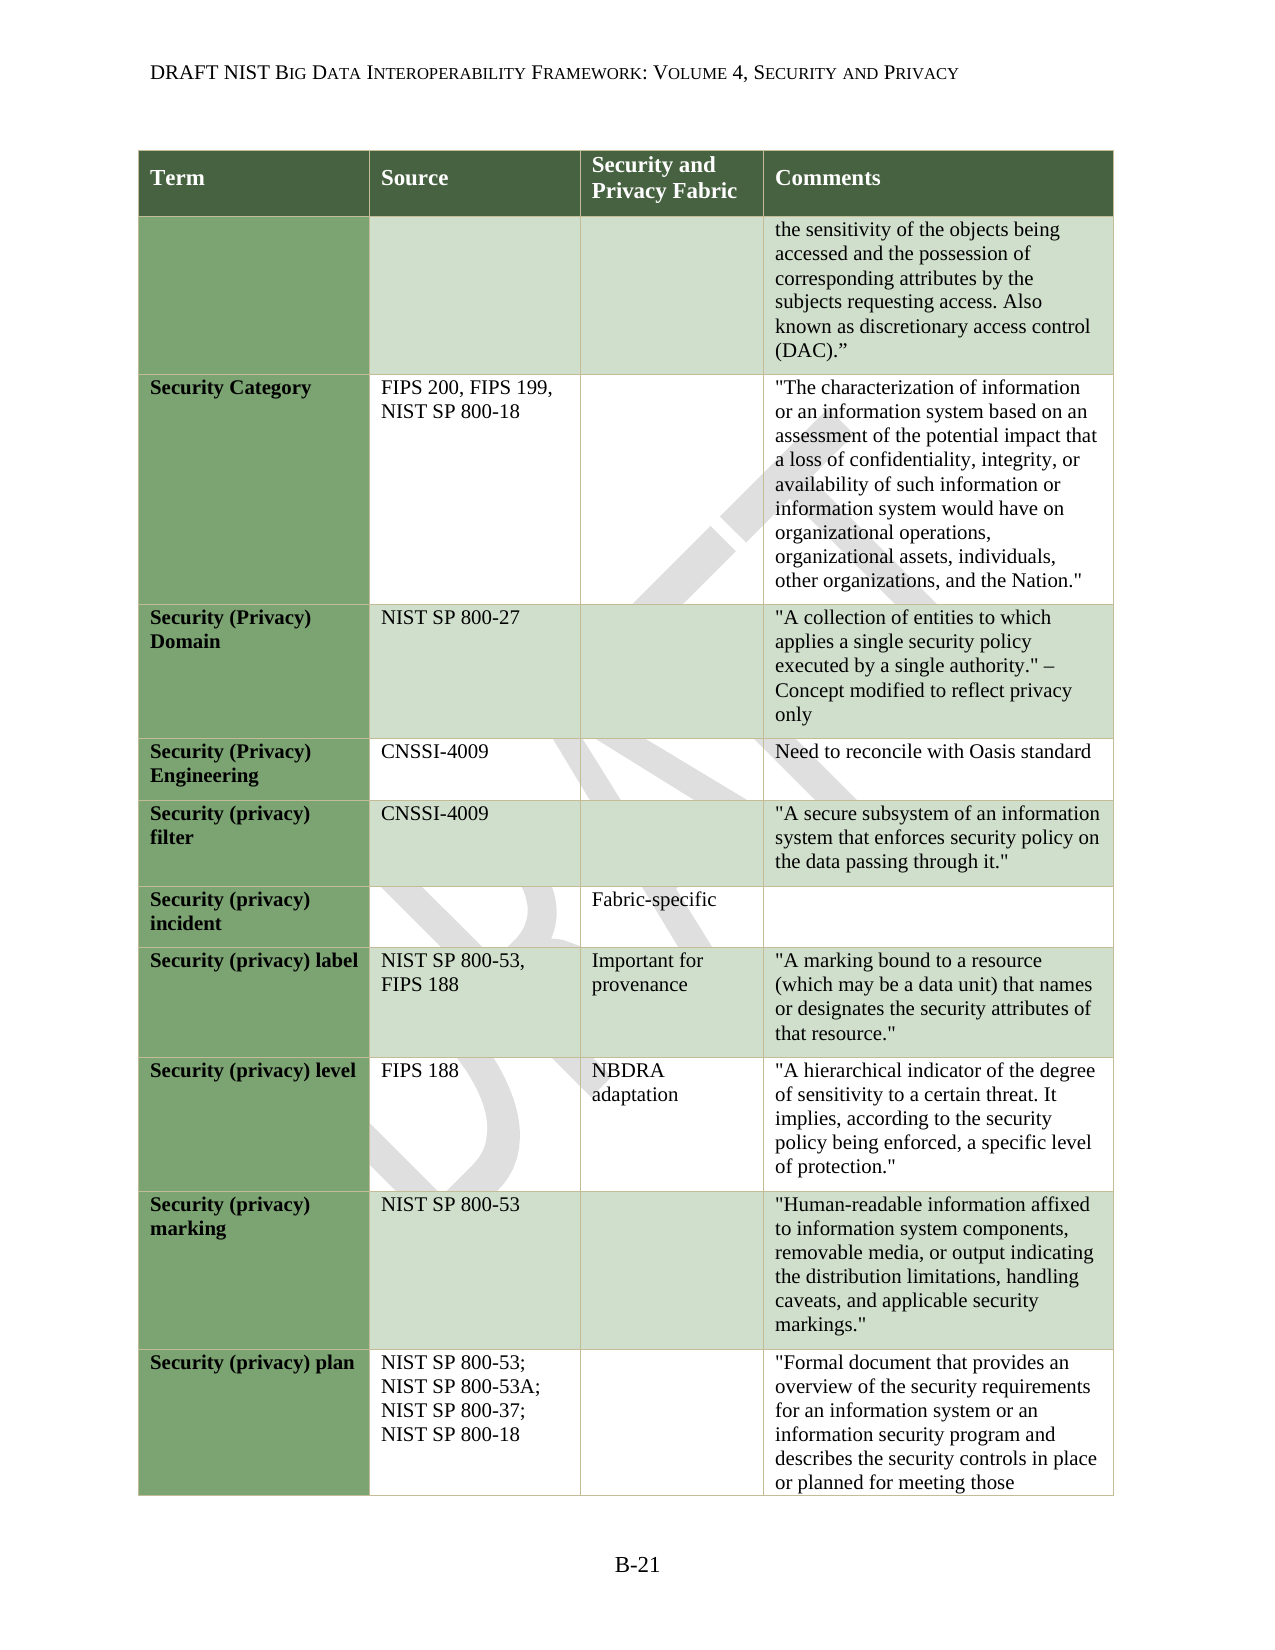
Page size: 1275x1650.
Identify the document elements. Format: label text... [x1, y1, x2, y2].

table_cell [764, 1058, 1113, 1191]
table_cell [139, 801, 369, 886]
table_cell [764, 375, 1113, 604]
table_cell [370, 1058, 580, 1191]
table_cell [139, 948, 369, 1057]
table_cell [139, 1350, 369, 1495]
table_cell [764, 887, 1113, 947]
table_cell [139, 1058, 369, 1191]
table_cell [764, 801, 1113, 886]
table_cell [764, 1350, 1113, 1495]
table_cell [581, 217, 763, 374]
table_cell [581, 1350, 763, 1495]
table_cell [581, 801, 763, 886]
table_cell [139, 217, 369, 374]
table_header Security and Privacy Fabric [581, 151, 763, 216]
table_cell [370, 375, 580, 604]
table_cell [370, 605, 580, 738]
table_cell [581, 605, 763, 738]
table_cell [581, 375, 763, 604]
table_header Comments [764, 151, 1113, 216]
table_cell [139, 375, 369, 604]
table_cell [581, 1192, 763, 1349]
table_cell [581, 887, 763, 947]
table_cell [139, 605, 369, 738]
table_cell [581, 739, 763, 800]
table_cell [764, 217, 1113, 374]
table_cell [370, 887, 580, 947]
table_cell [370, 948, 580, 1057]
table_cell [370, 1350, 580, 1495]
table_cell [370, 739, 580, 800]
table_header Term [139, 151, 369, 216]
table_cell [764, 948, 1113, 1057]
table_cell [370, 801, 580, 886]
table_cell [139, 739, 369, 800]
table_header Source [370, 151, 580, 216]
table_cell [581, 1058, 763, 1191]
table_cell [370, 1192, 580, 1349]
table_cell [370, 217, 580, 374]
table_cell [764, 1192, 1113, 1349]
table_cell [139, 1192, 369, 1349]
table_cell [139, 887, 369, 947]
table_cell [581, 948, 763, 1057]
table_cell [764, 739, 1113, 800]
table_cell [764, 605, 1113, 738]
